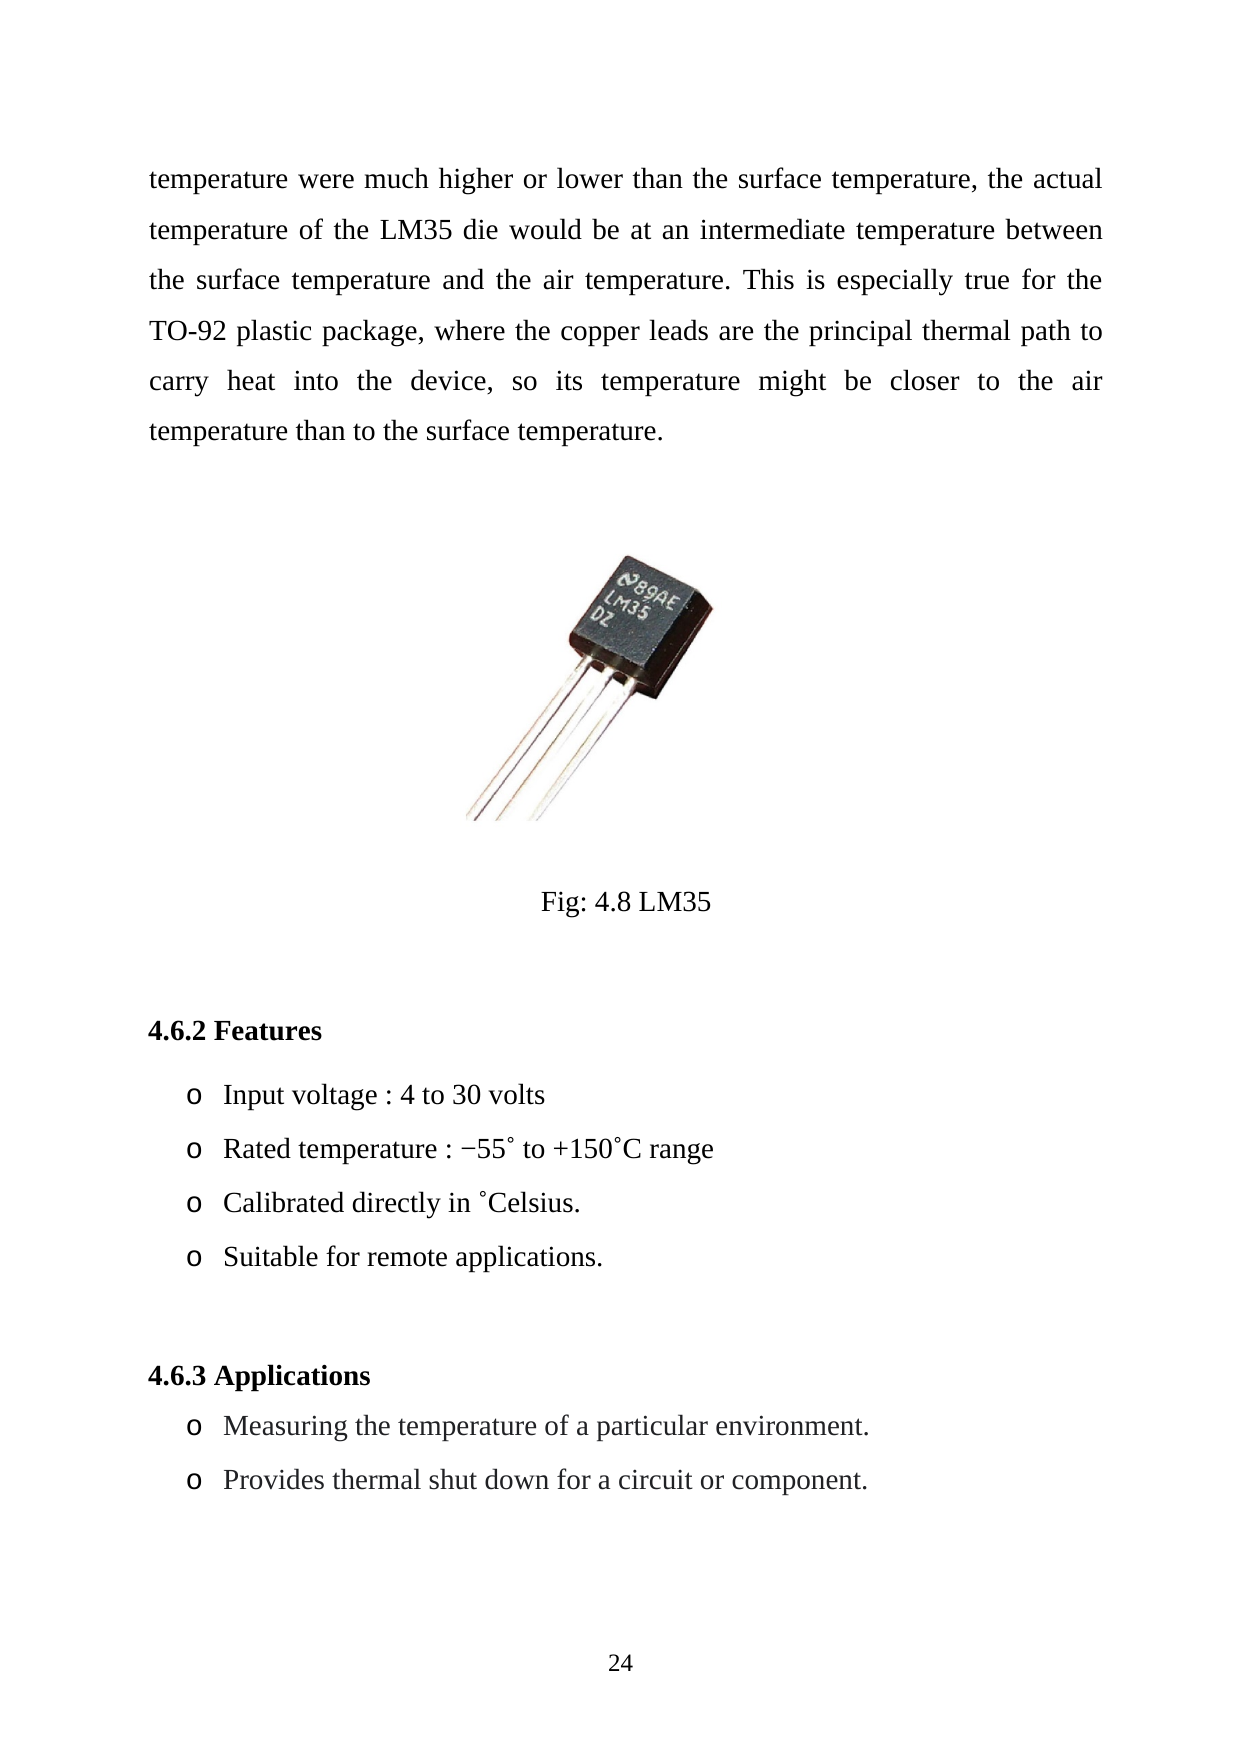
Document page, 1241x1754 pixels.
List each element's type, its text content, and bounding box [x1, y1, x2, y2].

text 4.6.2 Features [148, 1013, 1104, 1046]
list Input voltage : 4 to 30 volts [185, 1077, 1104, 1113]
list Measuring the temperature of a particular environment. [185, 1408, 1104, 1444]
text Fig: 4.8 LM35 [148, 884, 1104, 917]
list Rated temperature : −55˚ to +150˚C range [185, 1131, 1104, 1167]
list Suitable for remote applications. [185, 1239, 1104, 1275]
list Provides thermal shut down for a circuit or component. [185, 1462, 1104, 1498]
subtitle 4.6.3 Applications [148, 1358, 1104, 1391]
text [148, 162, 1104, 447]
picture [438, 477, 814, 853]
list Calibrated directly in ˚Celsius. [185, 1185, 1104, 1221]
